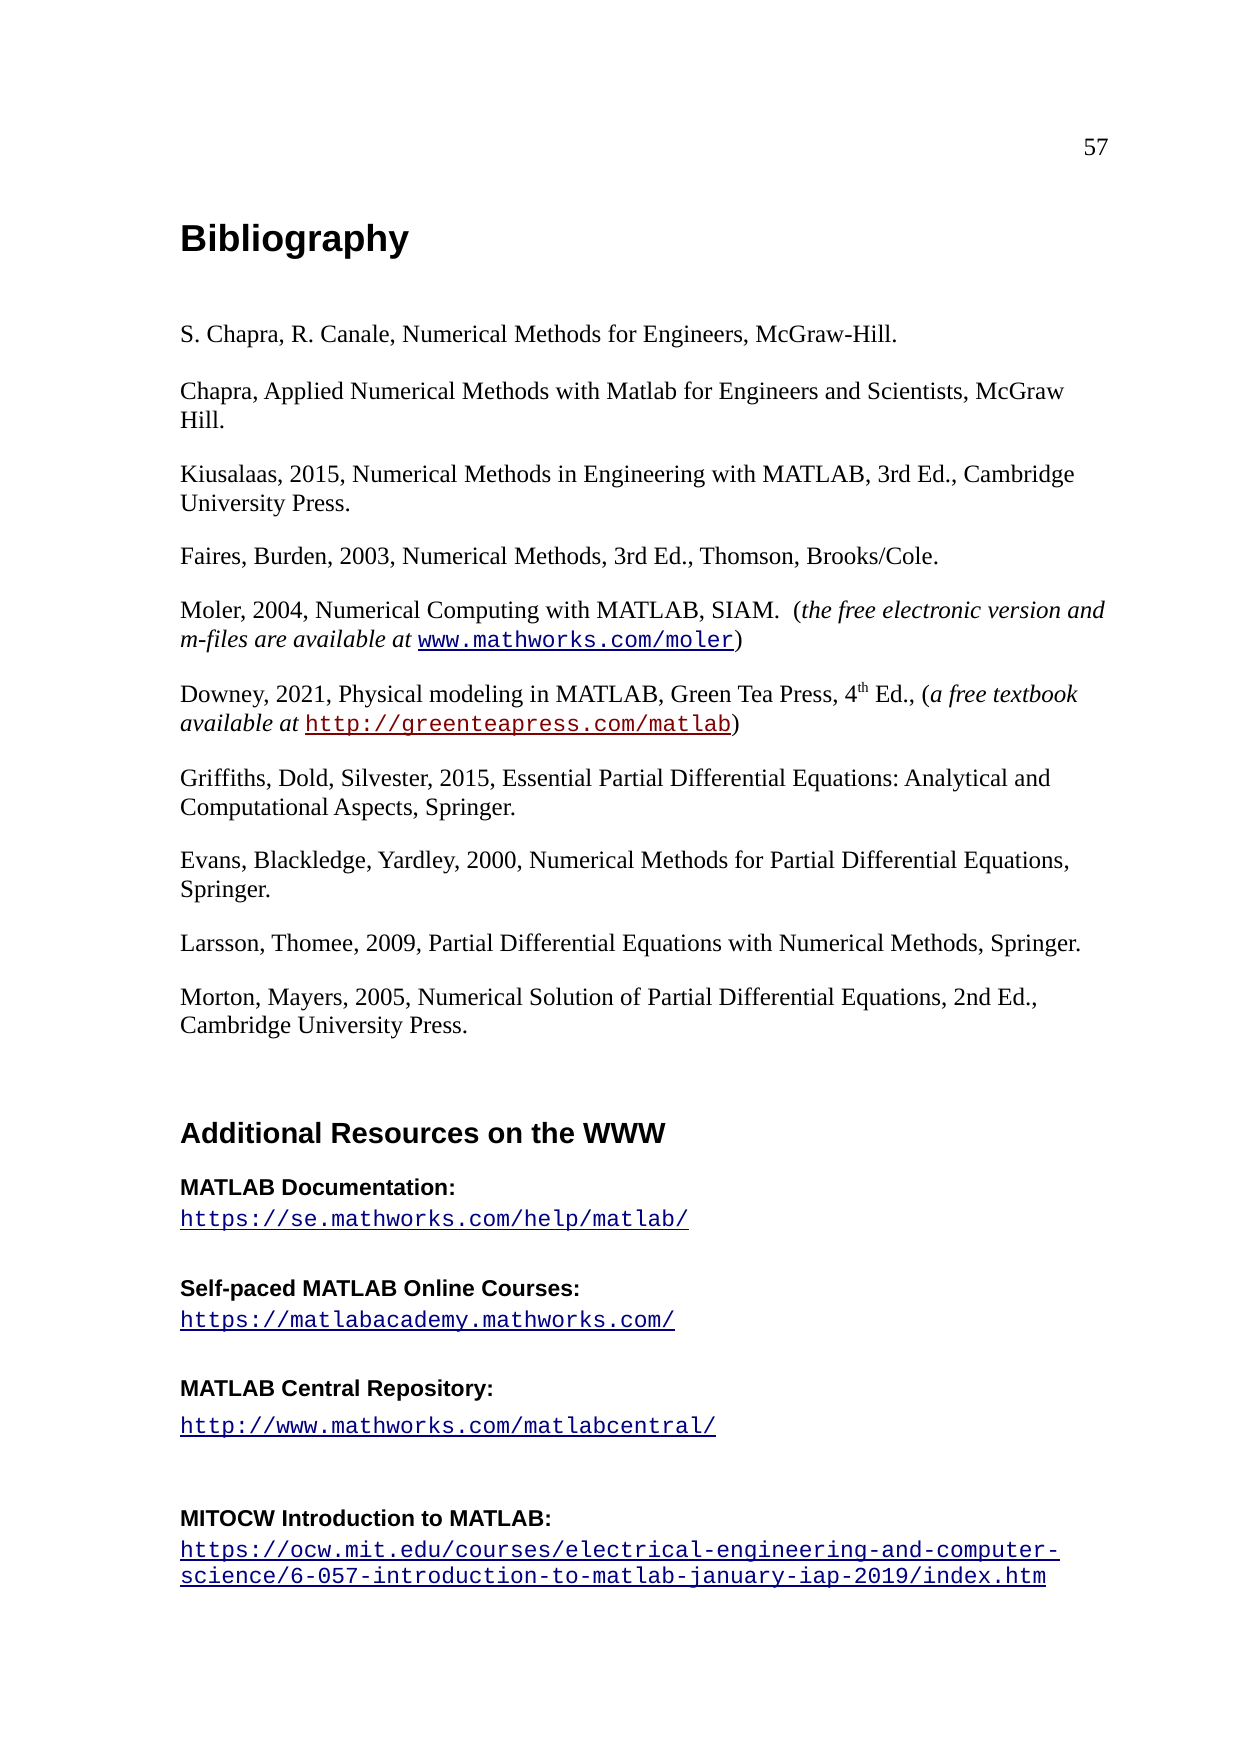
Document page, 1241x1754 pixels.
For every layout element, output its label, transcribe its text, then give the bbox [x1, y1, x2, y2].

text S. Chapra, R. Canale, Numerical Methods for Engineers, McGraw-Hill. [180, 319, 1108, 348]
text http://www.mathworks.com/matlabcentral/ [180, 1414, 1108, 1440]
text Chapra, Applied Numerical Methods with Matlab for Engineers and Scientists, McGraw Hill. [180, 376, 1108, 434]
text MATLAB Documentation: [180, 1174, 1108, 1201]
text MITOCW Introduction to MATLAB: [180, 1504, 1108, 1531]
text Additional Resources on the WWW [180, 1116, 1108, 1149]
text https://se.mathworks.com/help/matlab/ [180, 1208, 1108, 1234]
text MATLAB Central Repository: [180, 1375, 1108, 1401]
text Downey, 2021, Physical modeling in MATLAB, Green Tea Press, 4th Ed., (a free textbook available at http://greenteapress.com/matlab) [180, 679, 1108, 738]
text Moler, 2004, Numerical Computing with MATLAB, SIAM. (the free electronic version and m-files are available at www.mathworks.com/moler) [180, 595, 1108, 654]
text Morton, Mayers, 2005, Numerical Solution of Partial Differential Equations, 2nd Ed., Cambridge University Press. [180, 982, 1108, 1039]
text Kiusalaas, 2015, Numerical Methods in Engineering with MATLAB, 3rd Ed., Cambridge University Press. [180, 459, 1108, 516]
text Evans, Blackledge, Yardley, 2000, Numerical Methods for Partial Differential Equations, Springer. [180, 846, 1108, 903]
text https://ocw.mit.edu/courses/electrical-engineering-and-computer-science/6-057-introduction-to-matlab-january-iap-2019/index.htm [180, 1538, 1108, 1590]
text Larsson, Thomee, 2009, Partial Differential Equations with Numerical Methods, Springer. [180, 928, 1108, 957]
subtitle Bibliography [180, 216, 1108, 259]
text Self-paced MATLAB Online Courses: [180, 1274, 1108, 1301]
text https://matlabacademy.mathworks.com/ [180, 1308, 1108, 1334]
text Faires, Burden, 2003, Numerical Methods, 3rd Ed., Thomson, Brooks/Cole. [180, 541, 1108, 570]
text Griffiths, Dold, Silvester, 2015, Essential Partial Differential Equations: Analytical and Computational Aspects, Springer. [180, 763, 1108, 821]
